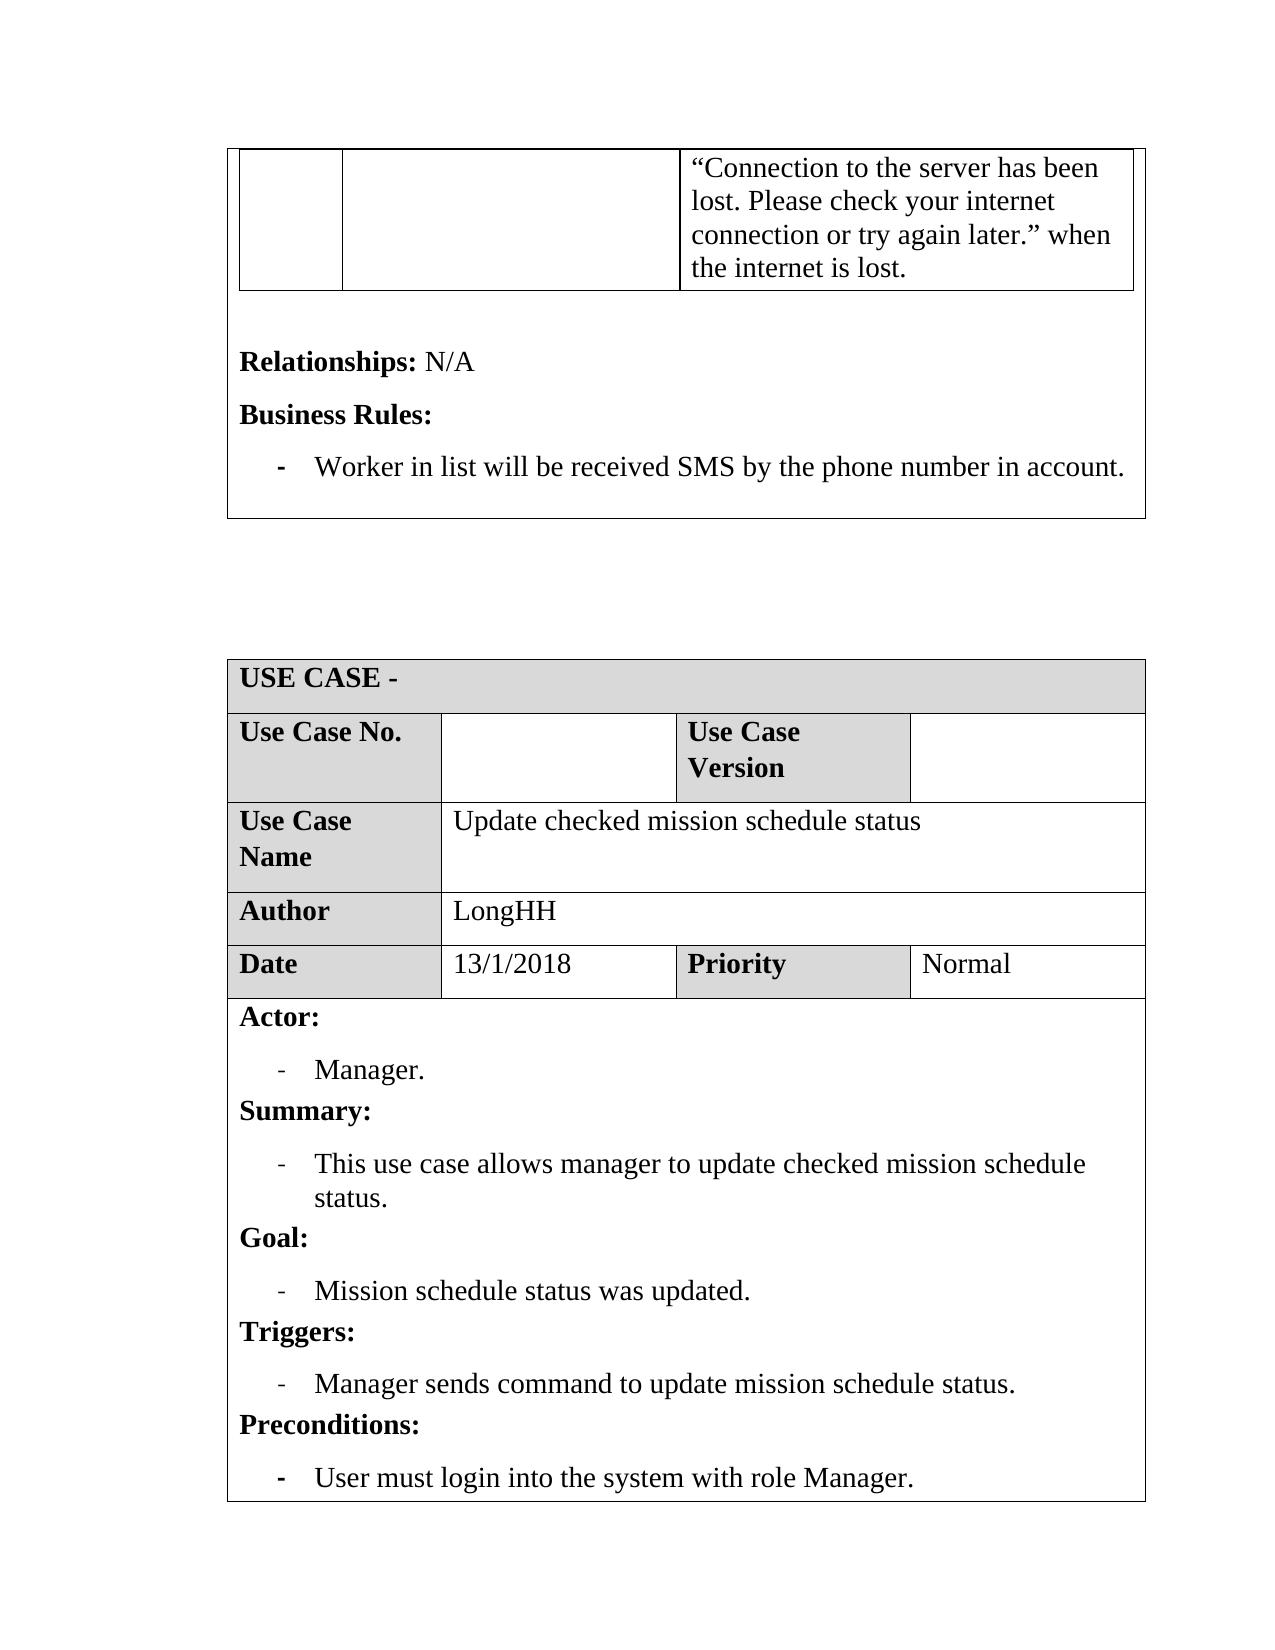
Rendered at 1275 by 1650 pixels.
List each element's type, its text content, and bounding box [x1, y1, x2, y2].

table_cell Normal [911, 946, 1145, 998]
table_cell [911, 714, 1145, 802]
table_cell Use Case Version [677, 714, 910, 802]
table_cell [228, 999, 1145, 1501]
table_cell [228, 149, 1145, 518]
table_cell Author [228, 893, 441, 945]
table_cell LongHH [442, 893, 1145, 945]
table_cell Priority [677, 946, 910, 998]
table_header USE CASE - [228, 660, 1145, 713]
table_cell 13/1/2018 [442, 946, 676, 998]
table_cell Use Case Name [228, 803, 441, 892]
table_cell [442, 714, 676, 802]
table_cell Update checked mission schedule status [442, 803, 1145, 892]
table_cell Date [228, 946, 441, 998]
table_cell Use Case No. [228, 714, 441, 802]
